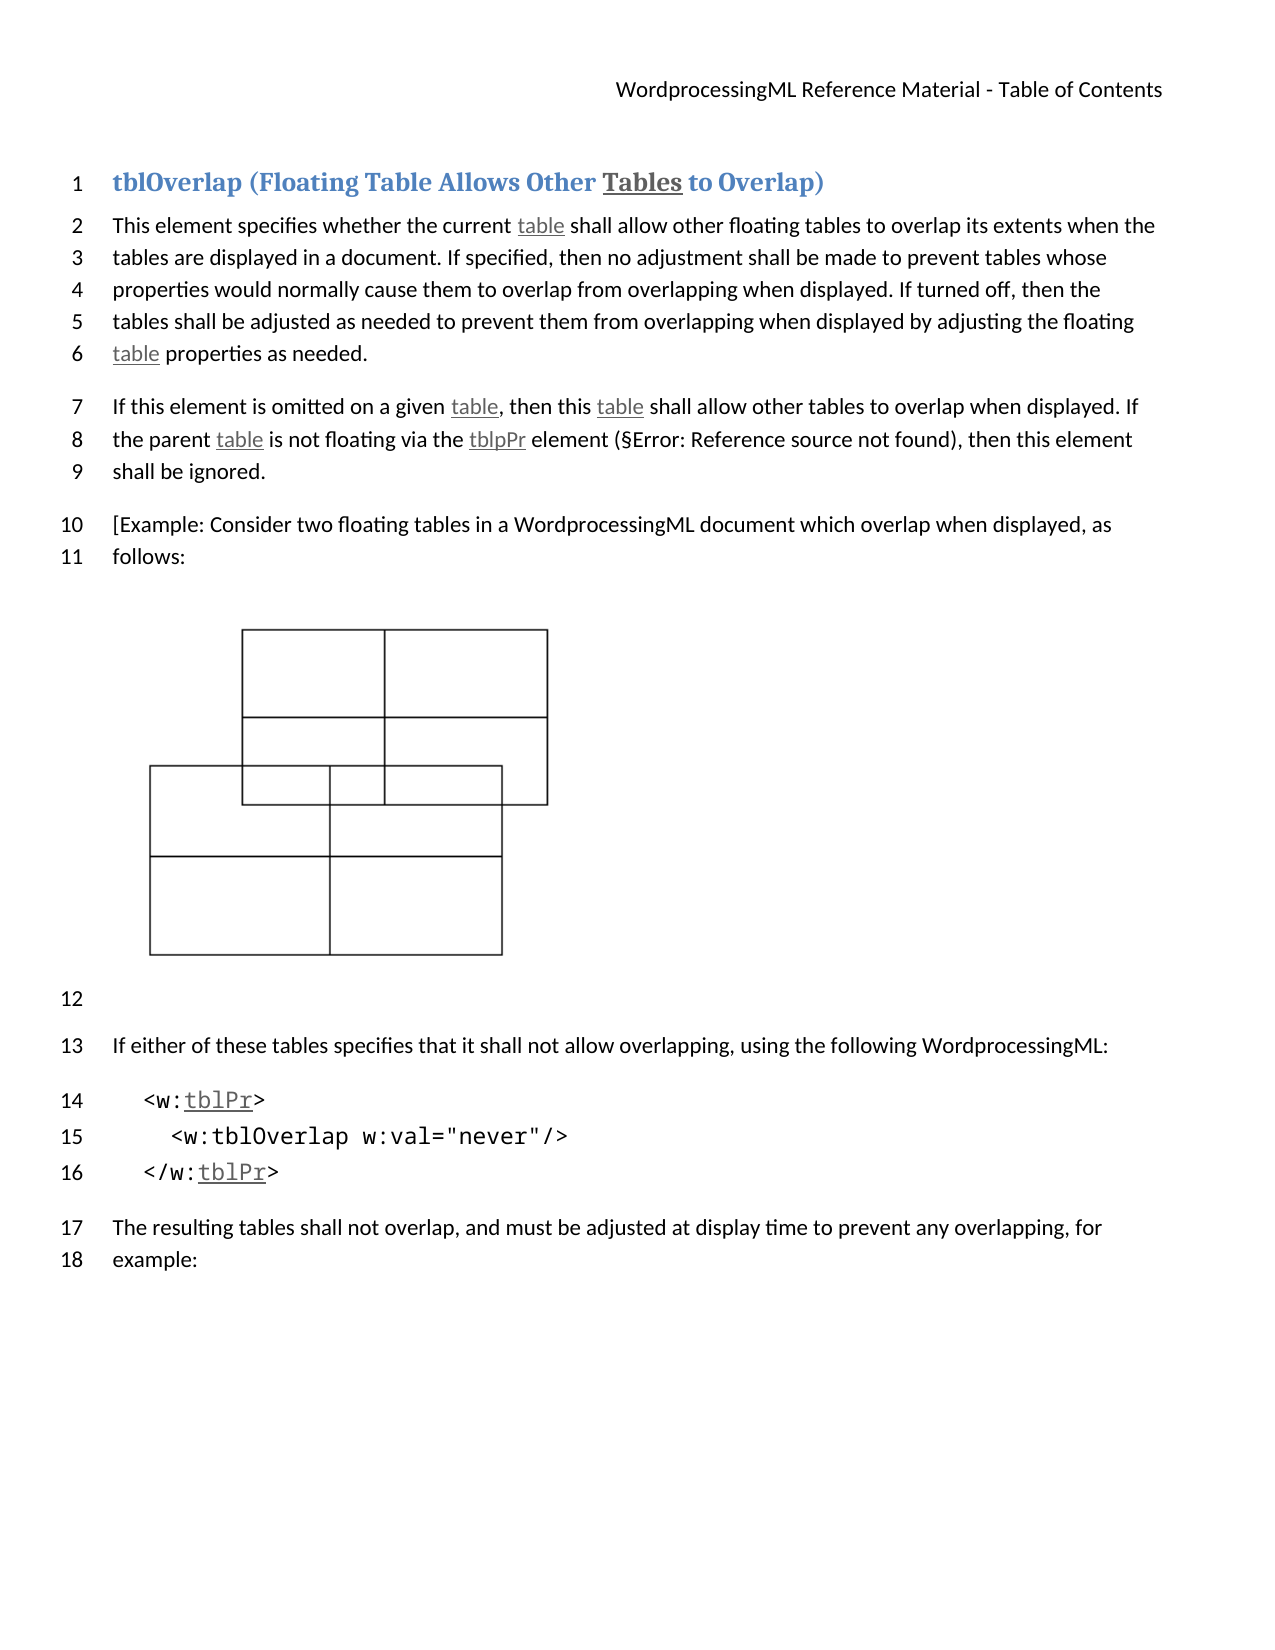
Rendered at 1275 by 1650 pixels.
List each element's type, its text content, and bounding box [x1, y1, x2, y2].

text <w:tblPr> <w:tblOverlap w:val="never"/> </w:tblPr> [142, 1084, 1162, 1187]
text [Example: Consider two floating tables in a WordprocessingML document which overlap when displayed, as follows: [112, 510, 1162, 570]
subtitle tblOverlap (Floating Table Allows Other Tables to Overlap) [112, 167, 1162, 198]
picture [112, 595, 586, 1006]
text The resulting tables shall not overlap, and must be adjusted at display time to prevent any overlapping, for example: [112, 1213, 1162, 1273]
text If either of these tables specifies that it shall not allow overlapping, using the following WordprocessingML: [112, 1031, 1162, 1059]
text This element specifies whether the current table shall allow other floating tables to overlap its extents when the tables are displayed in a document. If specified, then no adjustment shall be made to prevent tables whose properties would normally cause them to overlap from overlapping when displayed. If turned off, then the tables shall be adjusted as needed to prevent them from overlapping when displayed by adjusting the floating table properties as needed. [112, 211, 1162, 367]
